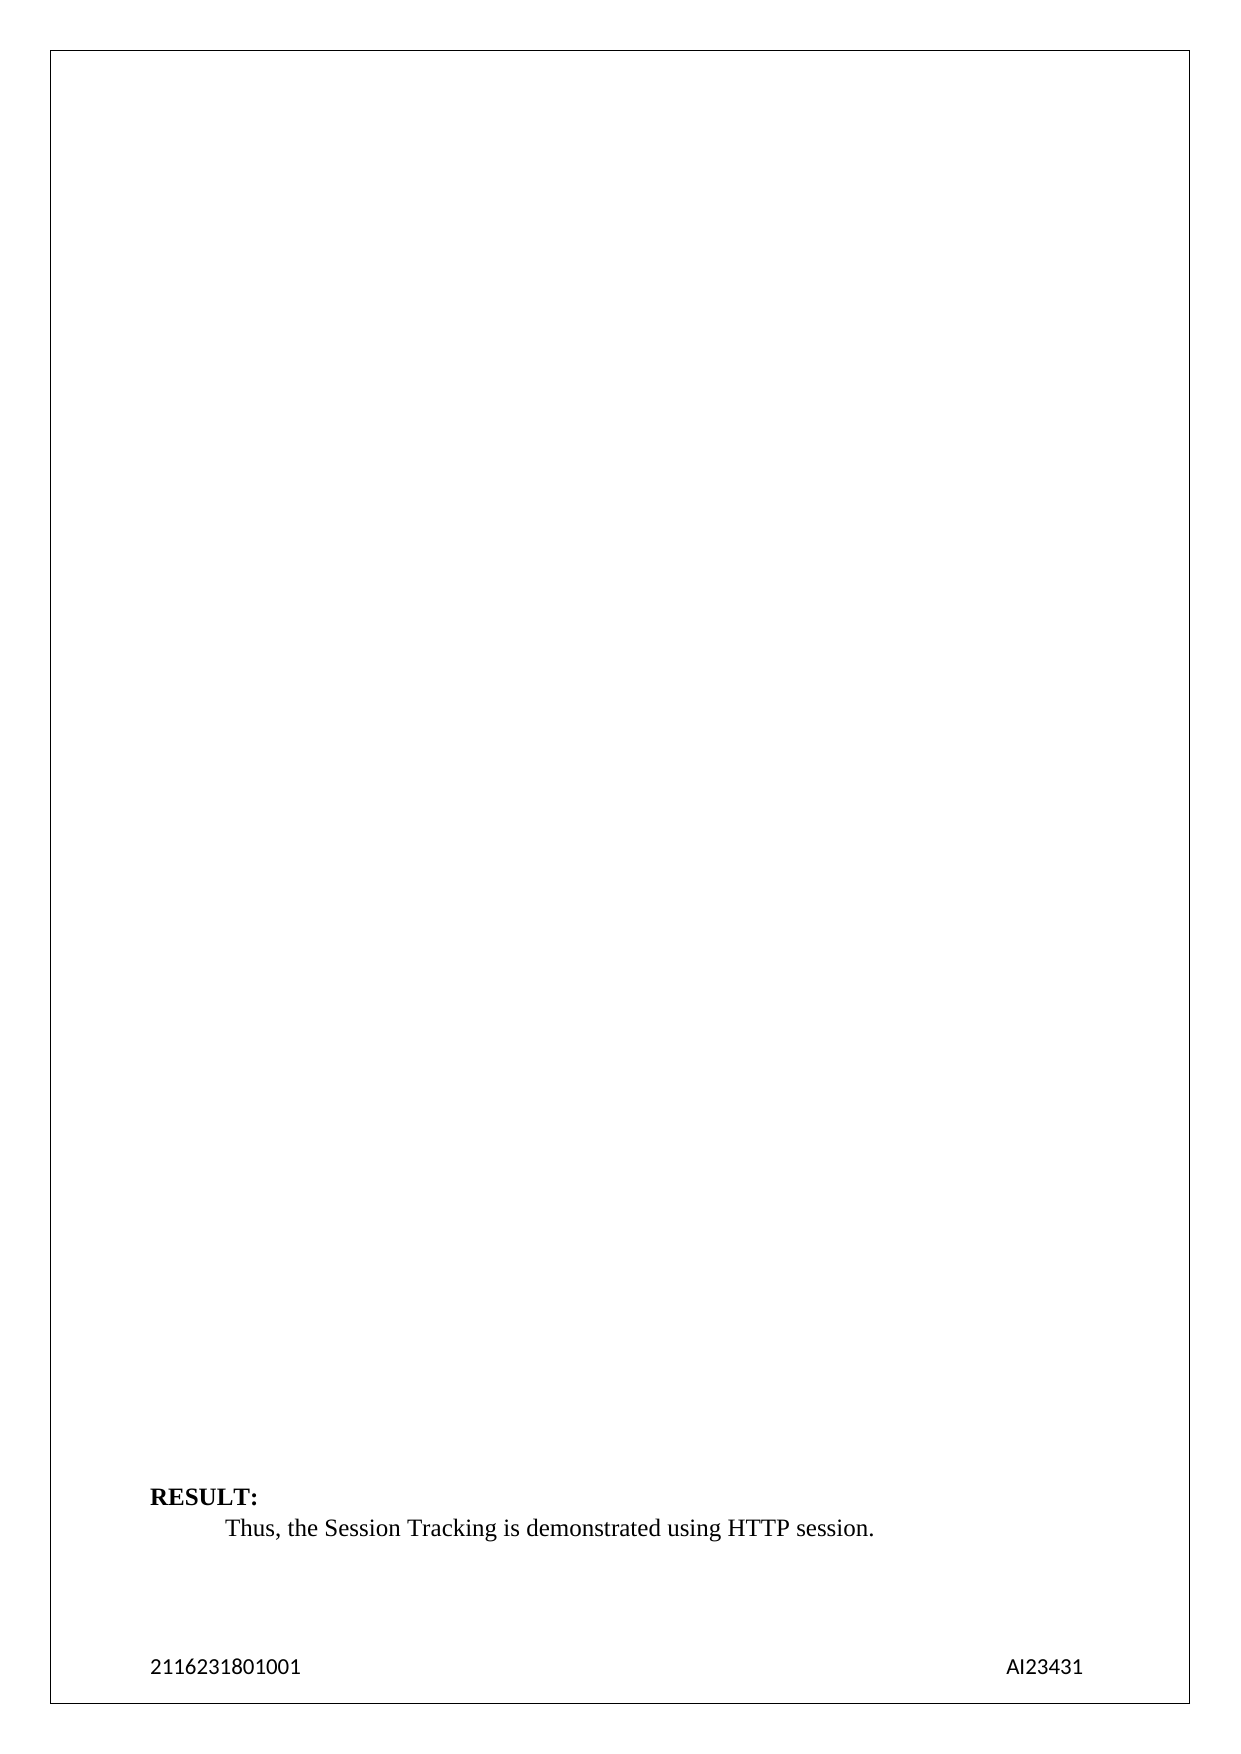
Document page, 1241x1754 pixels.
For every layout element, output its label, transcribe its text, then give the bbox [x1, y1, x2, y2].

text Thus, the Session Tracking is demonstrated using HTTP session. [150, 1513, 1090, 1542]
text RESULT: [150, 1482, 1090, 1511]
